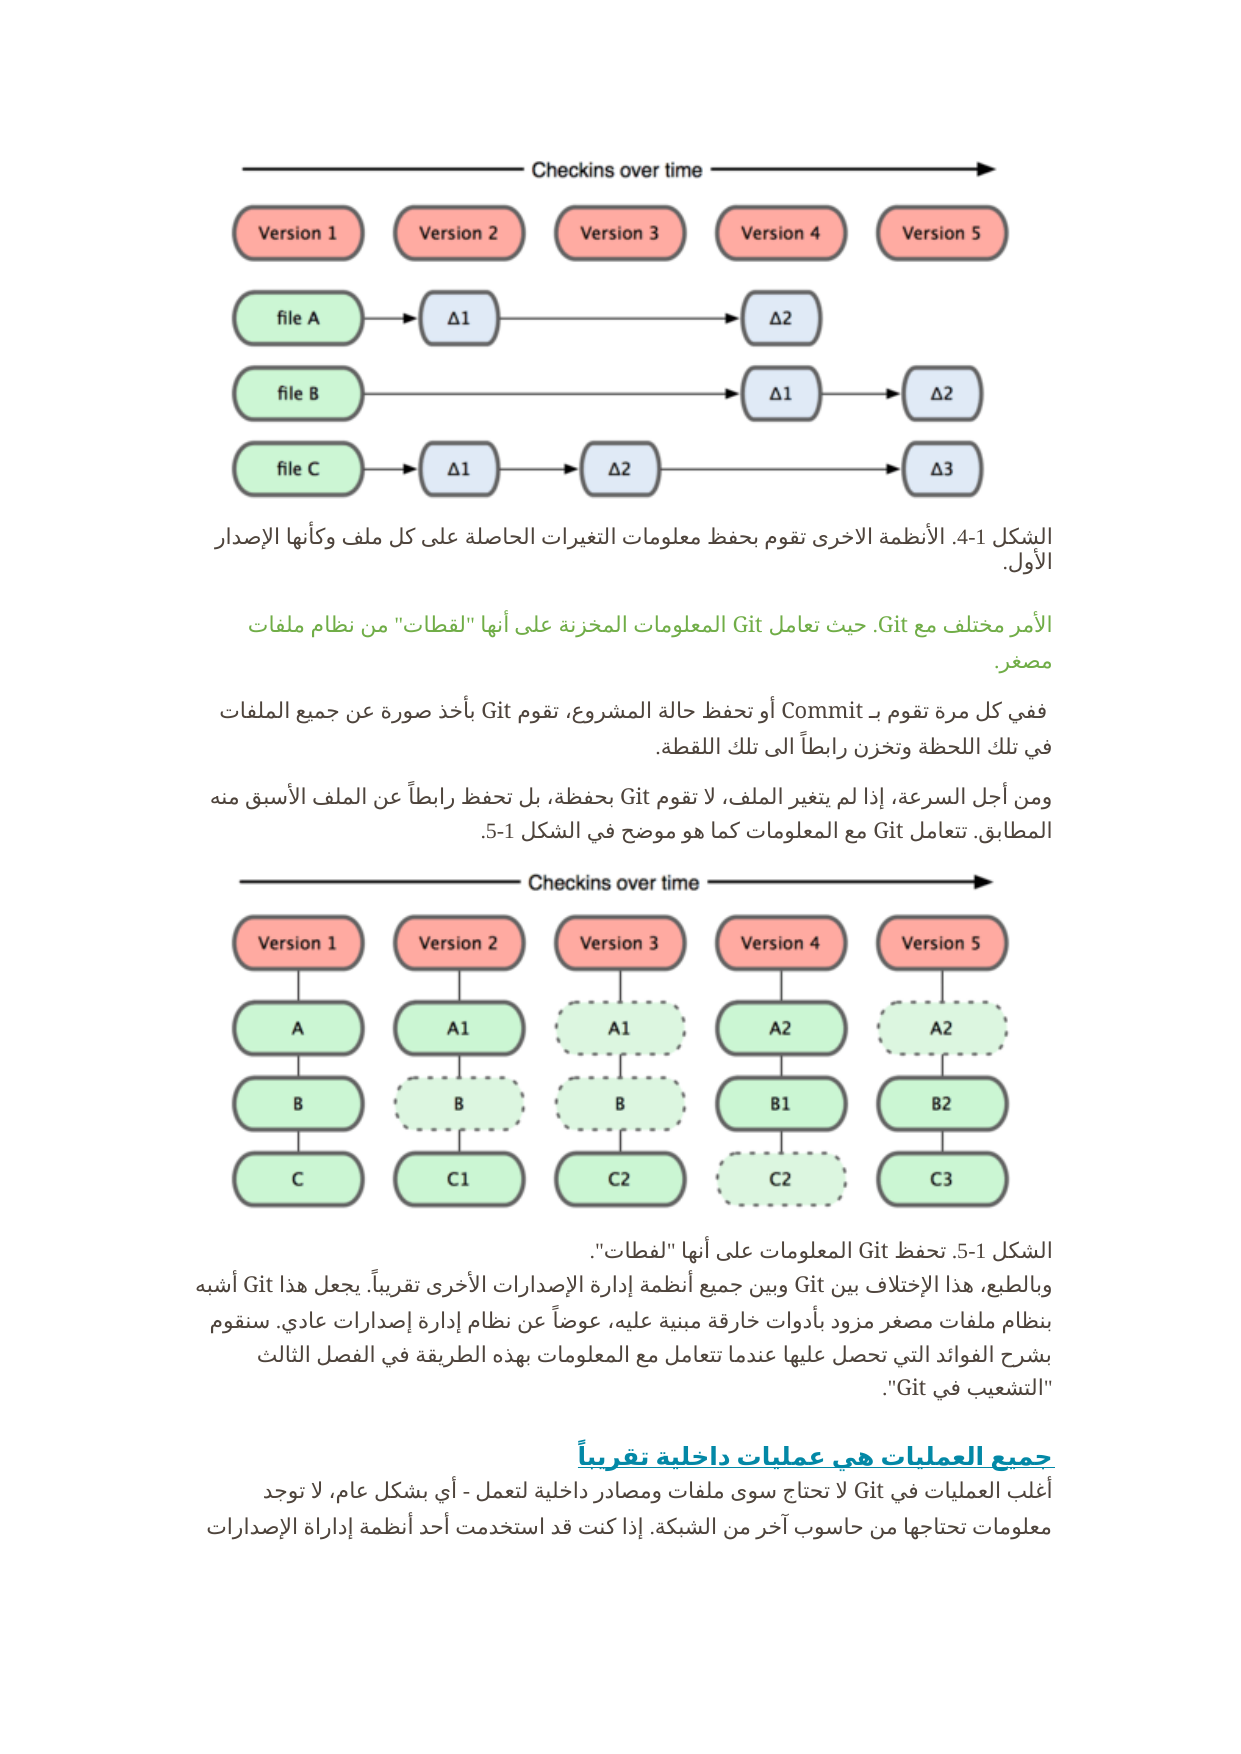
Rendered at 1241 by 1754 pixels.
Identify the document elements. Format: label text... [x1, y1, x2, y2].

text الشكل 1-4. الأنظمة الاخرى تقوم بحفظ معلومات التغيرات الحاصلة على كل ملف وكأنها الإصدار الأول. [187, 499, 1053, 574]
text ففي كل مرة تقوم بـ Commit أو تحفظ حالة المشروع، تقوم Git بأخذ صورة عن جميع الملفات في تلك اللحظة وتخزن رابطاً الى تلك اللقطة. [187, 690, 1053, 759]
picture [229, 150, 1011, 499]
text وبالطبع، هذا الإختلاف بين Git وبين جميع أنظمة إدارة الإصدارات الأخرى تقريباً. يجعل هذا Git أشبه بنظام ملفات مصغر مزود بأدوات خارقة مبنية عليه، عوضاً عن نظام إدارة إصدارات عادي. سنقوم بشرح الفوائد التي تحصل عليها عندما تتعامل مع المعلومات بهذه الطريقة في الفصل الثالث "التشعيب في Git". [187, 1264, 1053, 1402]
text جميع العمليات هي عمليات داخلية تقريباً [187, 1419, 1053, 1471]
picture [229, 862, 1011, 1210]
text الأمر مختلف مع Git. حيث تعامل Git المعلومات المخزنة على أنها "لقطات" من نظام ملفات مصغر. [187, 604, 1053, 673]
text الشكل 1-5. تحفظ Git المعلومات على أنها "لفطات". [187, 1209, 1053, 1264]
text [187, 1471, 1053, 1539]
text ومن أجل السرعة، إذا لم يتغير الملف، لا تقوم Git بحفظة، بل تحفظ رابطاً عن الملف الأسبق منه المطابق. تتعامل Git مع المعلومات كما هو موضح في الشكل 1-5. [187, 776, 1053, 845]
